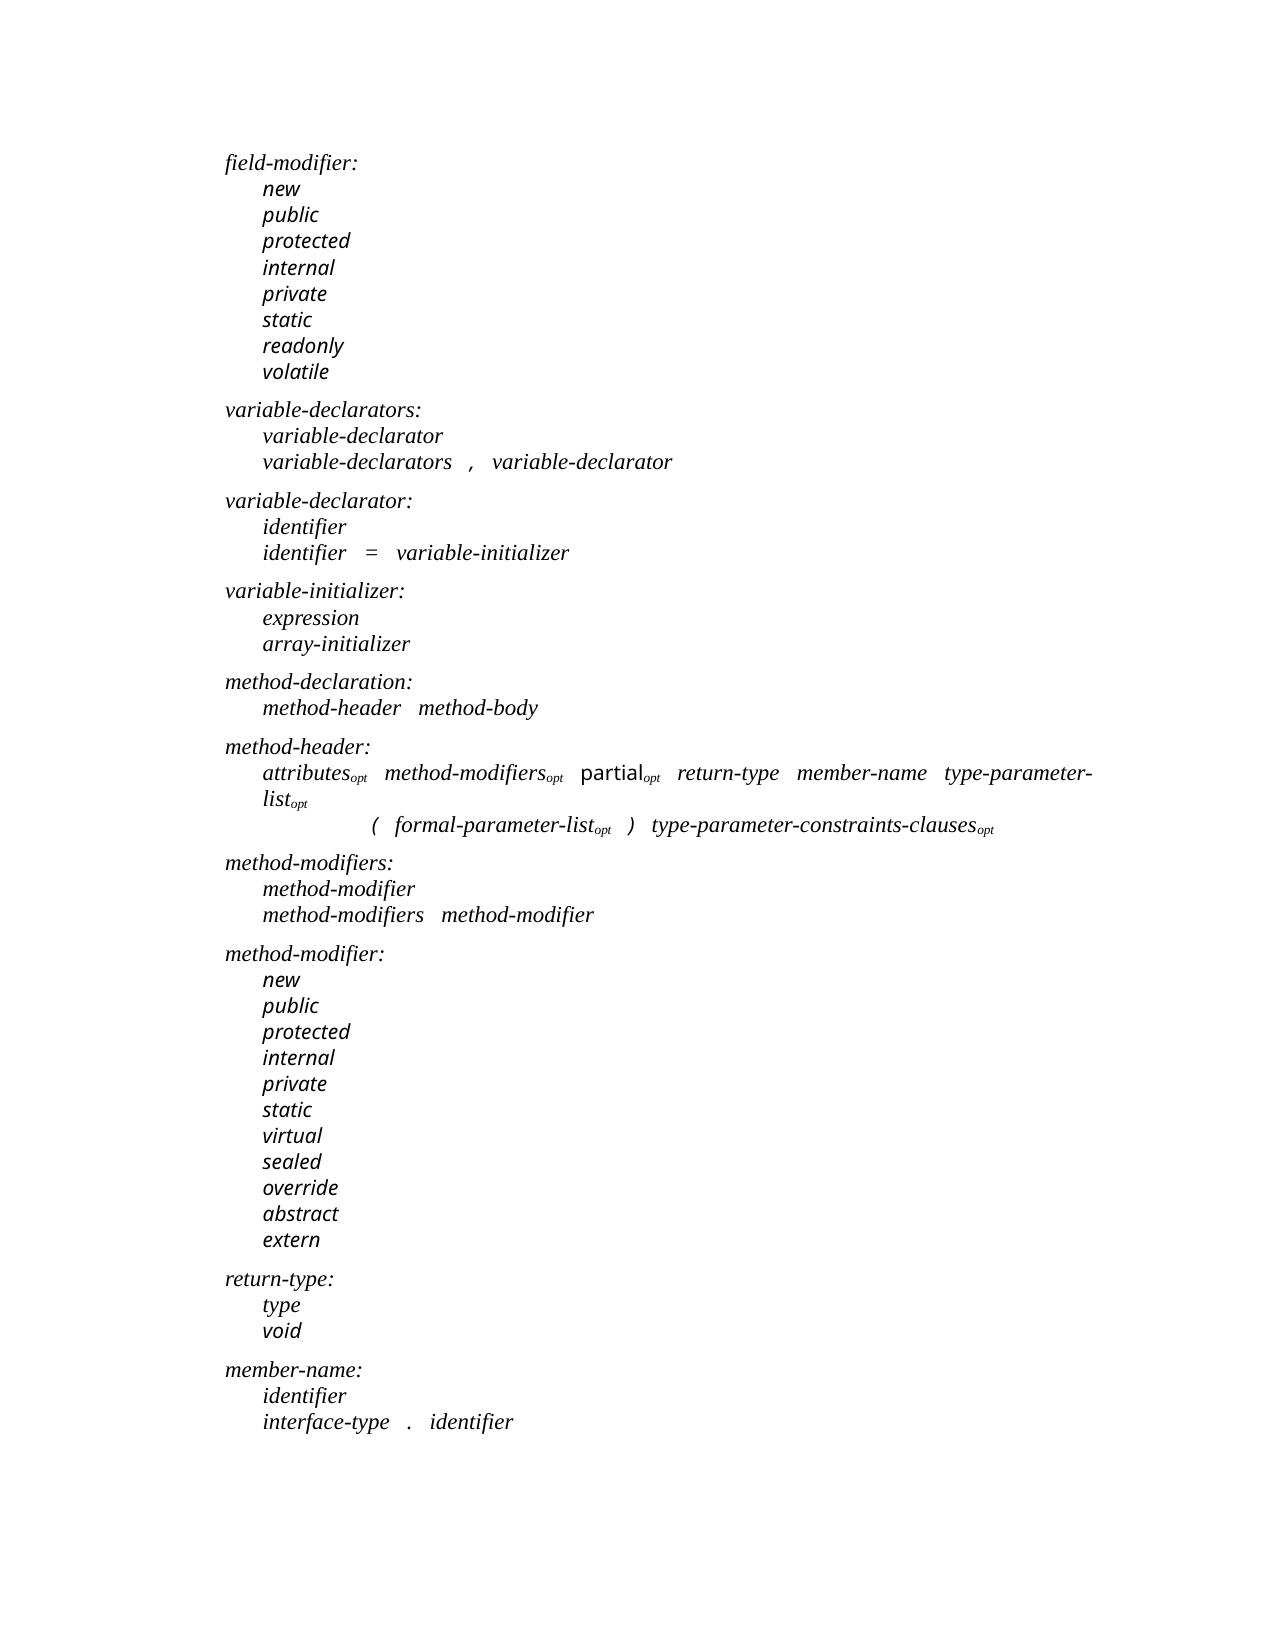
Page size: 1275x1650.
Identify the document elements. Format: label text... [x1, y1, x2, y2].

text method-header: attributesopt method-modifiersopt partialopt return-type member-name type-parameter-listopt ( formal-parameter-listopt ) type-parameter-constraints-clausesopt [225, 733, 1125, 837]
text method-modifier: new public protected internal private static virtual sealed override abstract extern [225, 941, 1125, 1253]
text field-modifier: new public protected internal private static readonly volatile [225, 150, 1125, 384]
text return-type: type void [225, 1266, 1125, 1344]
text member-name: identifier interface-type . identifier [225, 1356, 1125, 1434]
text method-modifiers: method-modifier method-modifiers method-modifier [225, 850, 1125, 928]
text variable-declarator: identifier identifier = variable-initializer [225, 487, 1125, 566]
text variable-initializer: expression array-initializer [225, 578, 1125, 656]
text method-declaration: method-header method-body [225, 669, 1125, 721]
text variable-declarators: variable-declarator variable-declarators , variable-declarator [225, 397, 1125, 475]
